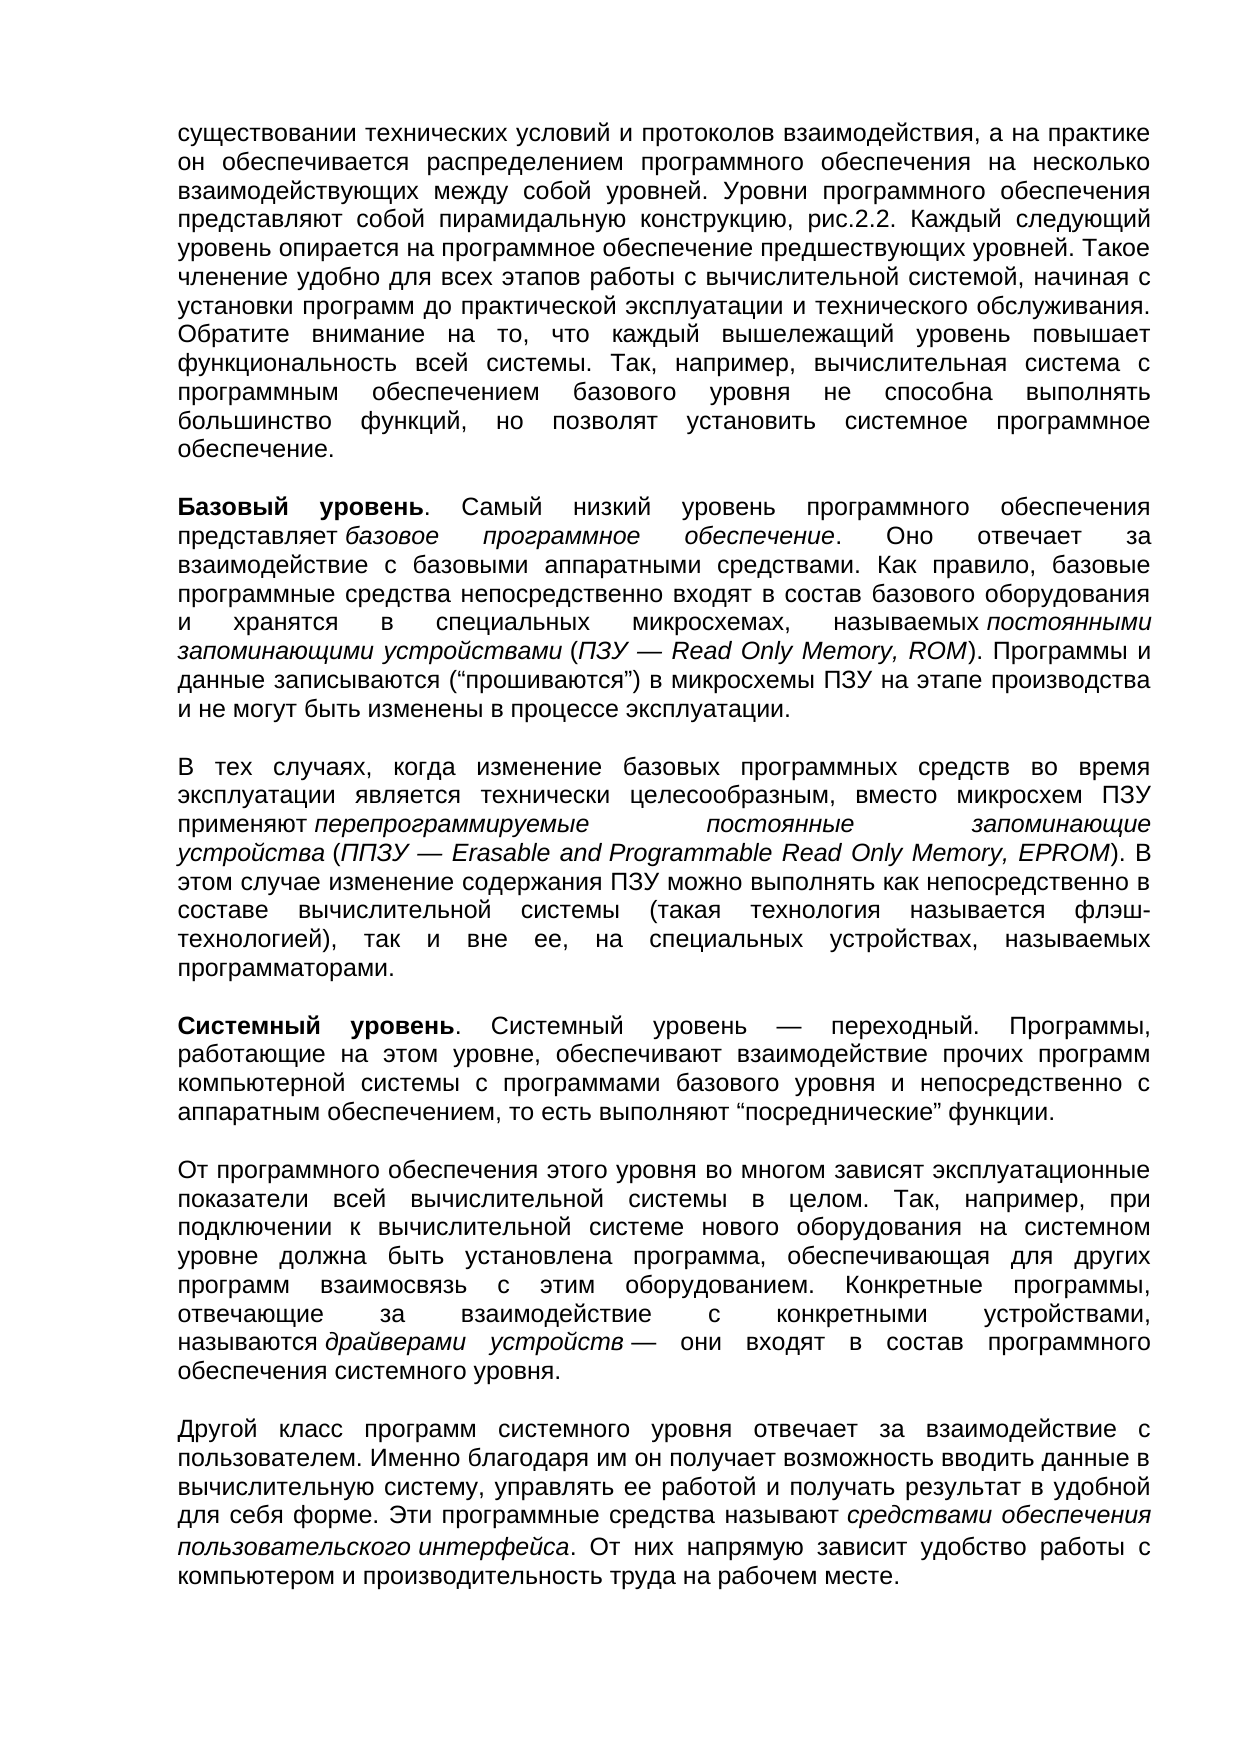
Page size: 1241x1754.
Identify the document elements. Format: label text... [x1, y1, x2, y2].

text От программного обеспечения этого уровня во многом зависят эксплуатационные показатели всей вычислительной системы в целом. Так, например, при подключении к вычислительной системе нового оборудования на системном уровне должна быть установлена программа, обеспечивающая для других программ взаимосвязь с этим оборудованием. Конкретные программы, отвечающие за взаимодействие с конкретными устройствами, называются драйверами устройств — они входят в состав программного обеспечения системного уровня. [177, 1155, 1152, 1385]
text В тех случаях, когда изменение базовых программных средств во время эксплуатации является технически целесообразным, вместо микросхем ПЗУ применяют перепрограммируемые постоянные запоминающие устройства (ППЗУ — Erasable and Programmable Read Only Memory, EPROM). В этом случае изменение содержания ПЗУ можно выполнять как непосредственно в составе вычислительной системы (такая технология называется флэш-технологией), так и вне ее, на специальных устройствах, называемых программаторами. [177, 751, 1152, 981]
text Другой класс программ системного уровня отвечает за взаимодействие с пользователем. Именно благодаря им он получает возможность вводить данные в вычислительную систему, управлять ее работой и получать результат в удобной для себя форме. Эти программные средства называют средствами обеспечения пользовательского интерфейса. От них напрямую зависит удобство работы с компьютером и производительность труда на рабочем месте. [177, 1414, 1152, 1590]
text Системный уровень. Системный уровень — переходный. Программы, работающие на этом уровне, обеспечивают взаимодействие прочих программ компьютерной системы с программами базового уровня и непосредственно с аппаратным обеспечением, то есть выполняют “посреднические” функции. [177, 1011, 1152, 1126]
text Базовый уровень. Самый низкий уровень программного обеспечения представляет базовое программное обеспечение. Оно отвечает за взаимодействие с базовыми аппаратными средствами. Как правило, базовые программные средства непосредственно входят в состав базового оборудования и хранятся в специальных микросхемах, называемых постоянными запоминающими устройствами (ПЗУ — Read Only Memory, ROM). Программы и данные записываются (“прошиваются”) в микросхемы ПЗУ на этапе производства и не могут быть изменены в процессе эксплуатации. [177, 492, 1152, 722]
